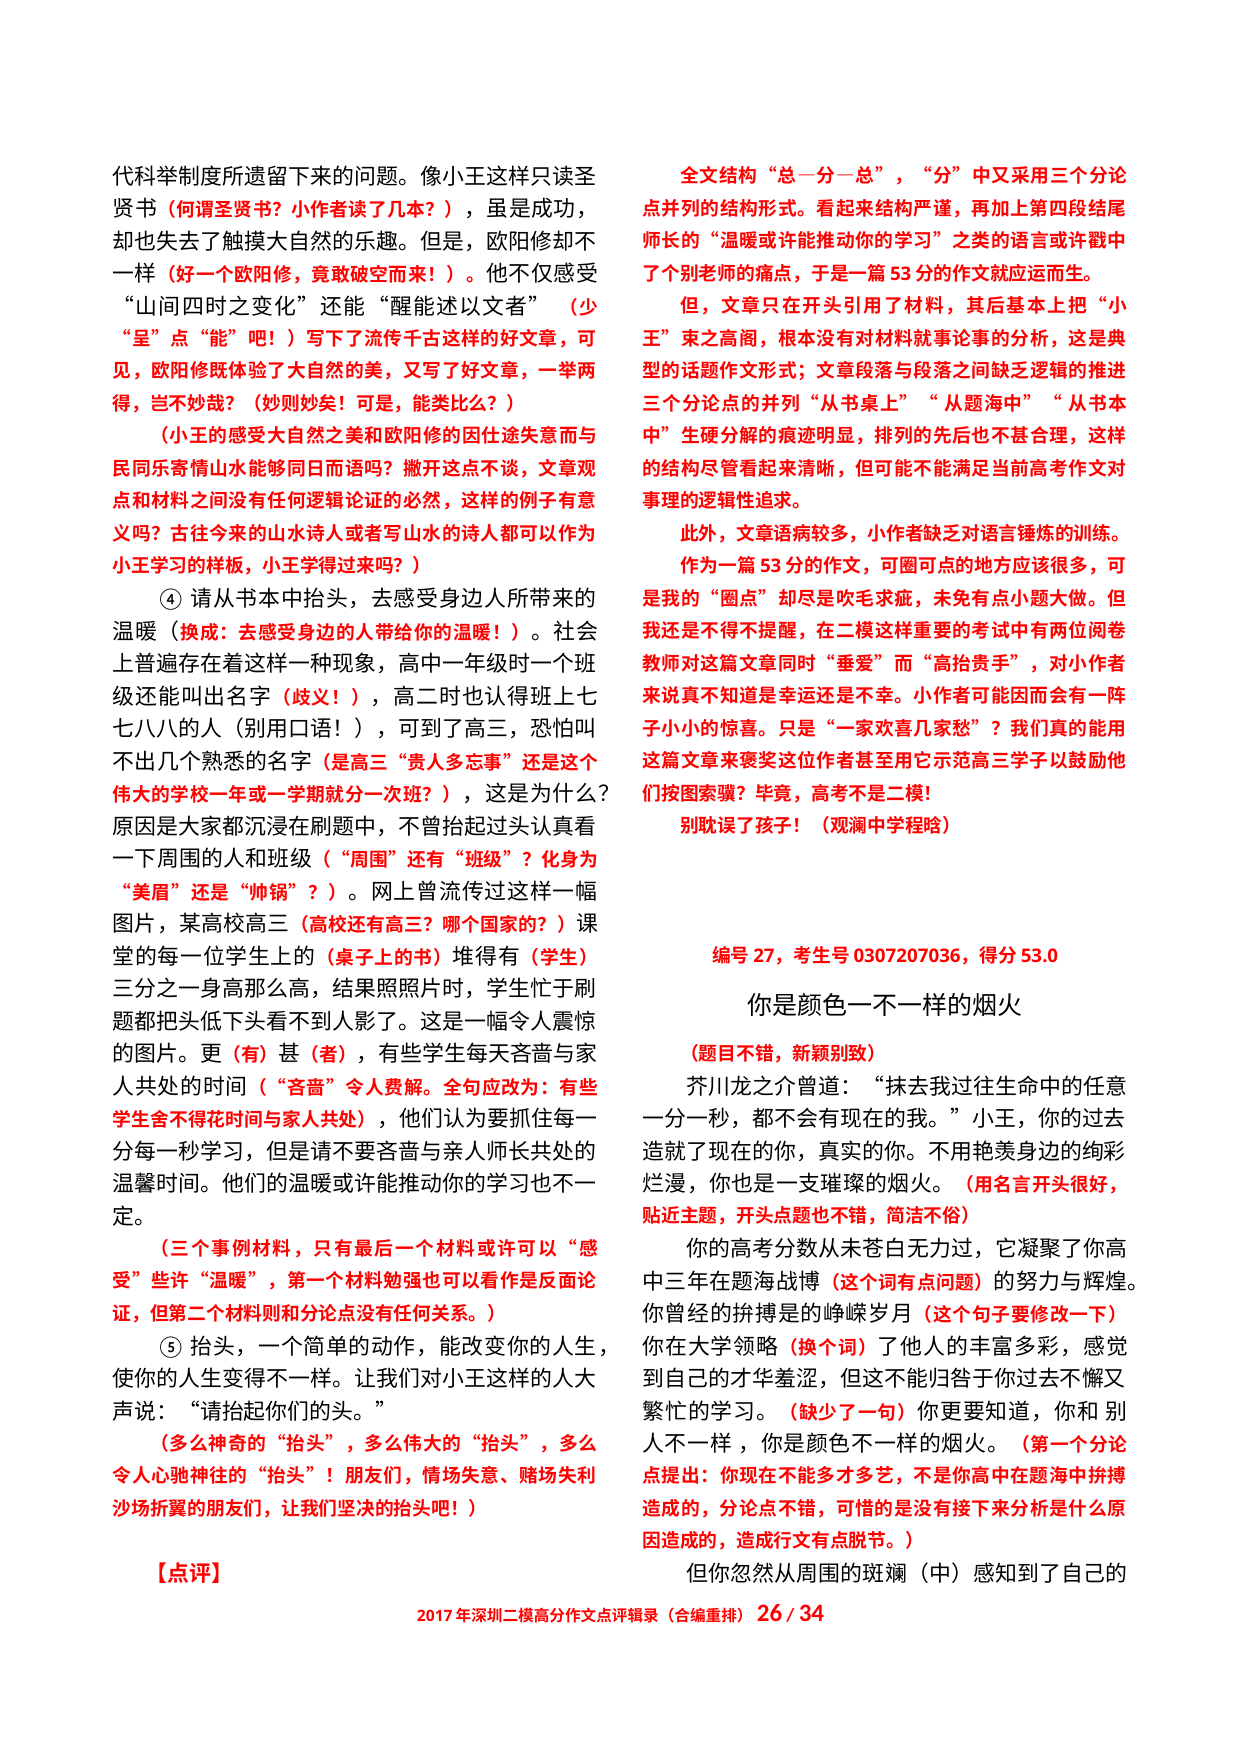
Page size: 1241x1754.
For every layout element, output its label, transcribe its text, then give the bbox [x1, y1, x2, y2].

text （多么神奇的“抬头”，多么伟大的“抬头”，多么令人心驰神往的“抬头”！朋友们，情场失意、赌场失利、沙场折翼的朋友们，让我们坚决的抬头吧！） [112, 1426, 598, 1523]
text 此外，文章语病较多，小作者缺乏对语言锤炼的训练。 [642, 516, 1128, 548]
text （题目不错，新颖别致） [642, 1036, 1128, 1068]
text 你是颜色一不一样的烟火 [642, 971, 1128, 1036]
text 全文结构“总—分—总”，“分”中又采用三个分论点并列的结构形式。看起来结构严谨，再加上第四段结尾师长的“温暖或许能推动你的学习”之类的语言或许戳中了个别老师的痛点，于是一篇53分的作文就应运而生。 [642, 158, 1128, 288]
text 编号27，考生号0307207036，得分53.0 [642, 938, 1128, 971]
text （小王的感受大自然之美和欧阳修的因仕途失意而与民同乐寄情山水能够同日而语吗？撇开这点不谈，文章观点和材料之间没有任何逻辑论证的必然，这样的例子有意义吗？古往今来的山水诗人或者写山水的诗人都可以作为小王学习的样板，小王学得过来吗？） [112, 418, 598, 581]
text 【点评】 [112, 1556, 598, 1588]
text 芥川龙之介曾道：“抹去我过往生命中的任意一分一秒，都不会有现在的我。”小王，你的过去造就了现在的你，真实的你。不用艳羡身边的绚彩烂漫，你也是一支璀璨的烟火。（用名言开头很好，贴近主题，开头点题也不错，简洁不俗） [642, 1068, 1128, 1231]
text 别耽误了孩子！（观澜中学程晗） [642, 808, 1128, 841]
text 但，文章只在开头引用了材料，其后基本上把“小王”束之高阁，根本没有对材料就事论事的分析，这是典型的话题作文形式；文章段落与段落之间缺乏逻辑的推进，三个分论点的并列“从书桌上”“ 从题海中”“ 从书本中”生硬分解的痕迹明显，排列的先后也不甚合理，这样的结构尽管看起来清晰，但可能不能满足当前高考作文对事理的逻辑性追求。 [642, 288, 1128, 516]
text 作为一篇53分的作文，可圈可点的地方应该很多，可是我的“圈点”却尽是吹毛求疵，未免有点小题大做。但我还是不得不提醒，在二模这样重要的考试中有两位阅卷教师对这篇文章同时“垂爱”而“高抬贵手”，对小作者来说真不知道是幸运还是不幸。小作者可能因而会有一阵子小小的惊喜。只是“一家欢喜几家愁”？我们真的能用这篇文章来褒奖这位作者甚至用它示范高三学子以鼓励他们按图索骥？毕竟，高考不是二模！ [642, 548, 1128, 808]
text ④请从书本中抬头，去感受身边人所带来的温暖（换成：去感受身边的人带给你的温暖！）。社会上普遍存在着这样一种现象，高中一年级时一个班级还能叫出名字（歧义！），高二时也认得班上七七八八的人（别用口语！），可到了高三，恐怕叫不出几个熟悉的名字（是高三“贵人多忘事”还是这个伟大的学校一年或一学期就分一次班？），这是为什么？原因是大家都沉浸在刷题中，不曾抬起过头认真看一下周围的人和班级（“周围”还有“班级”？化身为“美眉”还是“帅锅”？）。网上曾流传过这样一幅图片，某高校高三（高校还有高三？哪个国家的？）课堂的每一位学生上的（桌子上的书）堆得有（学生）三分之一身高那么高，结果照照片时，学生忙于刷题都把头低下头看不到人影了。这是一幅令人震惊的图片。更（有）甚（者），有些学生每天吝啬与家人共处的时间（“吝啬”令人费解。全句应改为：有些学生舍不得花时间与家人共处），他们认为要抓住每一分每一秒学习，但是请不要吝啬与亲人师长共处的温馨时间。他们的温暖或许能推动你的学习也不一定。 [112, 581, 598, 1231]
text 你的高考分数从未苍白无力过，它凝聚了你高中三年在题海战博（这个词有点问题）的努力与辉煌。你曾经的拚搏是的峥嵘岁月（这个句子要修改一下）。你在大学领略（换个词）了他人的丰富多彩，感觉到自己的才华羞涩，但这不能归咎于你过去不懈又繁忙的学习。（缺少了一句）你更要知道，你和 别人不一样 ，你是颜色不一样的烟火。（第一个分论点提出：你现在不能多才多艺，不是你高中在题海中拚搏造成的，分论点不错，可惜的是没有接下来分析是什么原因造成的，造成行文有点脱节。） [642, 1231, 1128, 1556]
text （三个事例材料，只有最后一个材料或许可以“感受”些许“温暖”，第一个材料勉强也可以看作是反面论证，但第二个材料则和分论点没有任何关系。） [112, 1231, 598, 1328]
text ⑤抬头，一个简单的动作，能改变你的人生，使你的人生变得不一样。让我们对小王这样的人大声说：“请抬起你们的头。” [112, 1328, 598, 1426]
